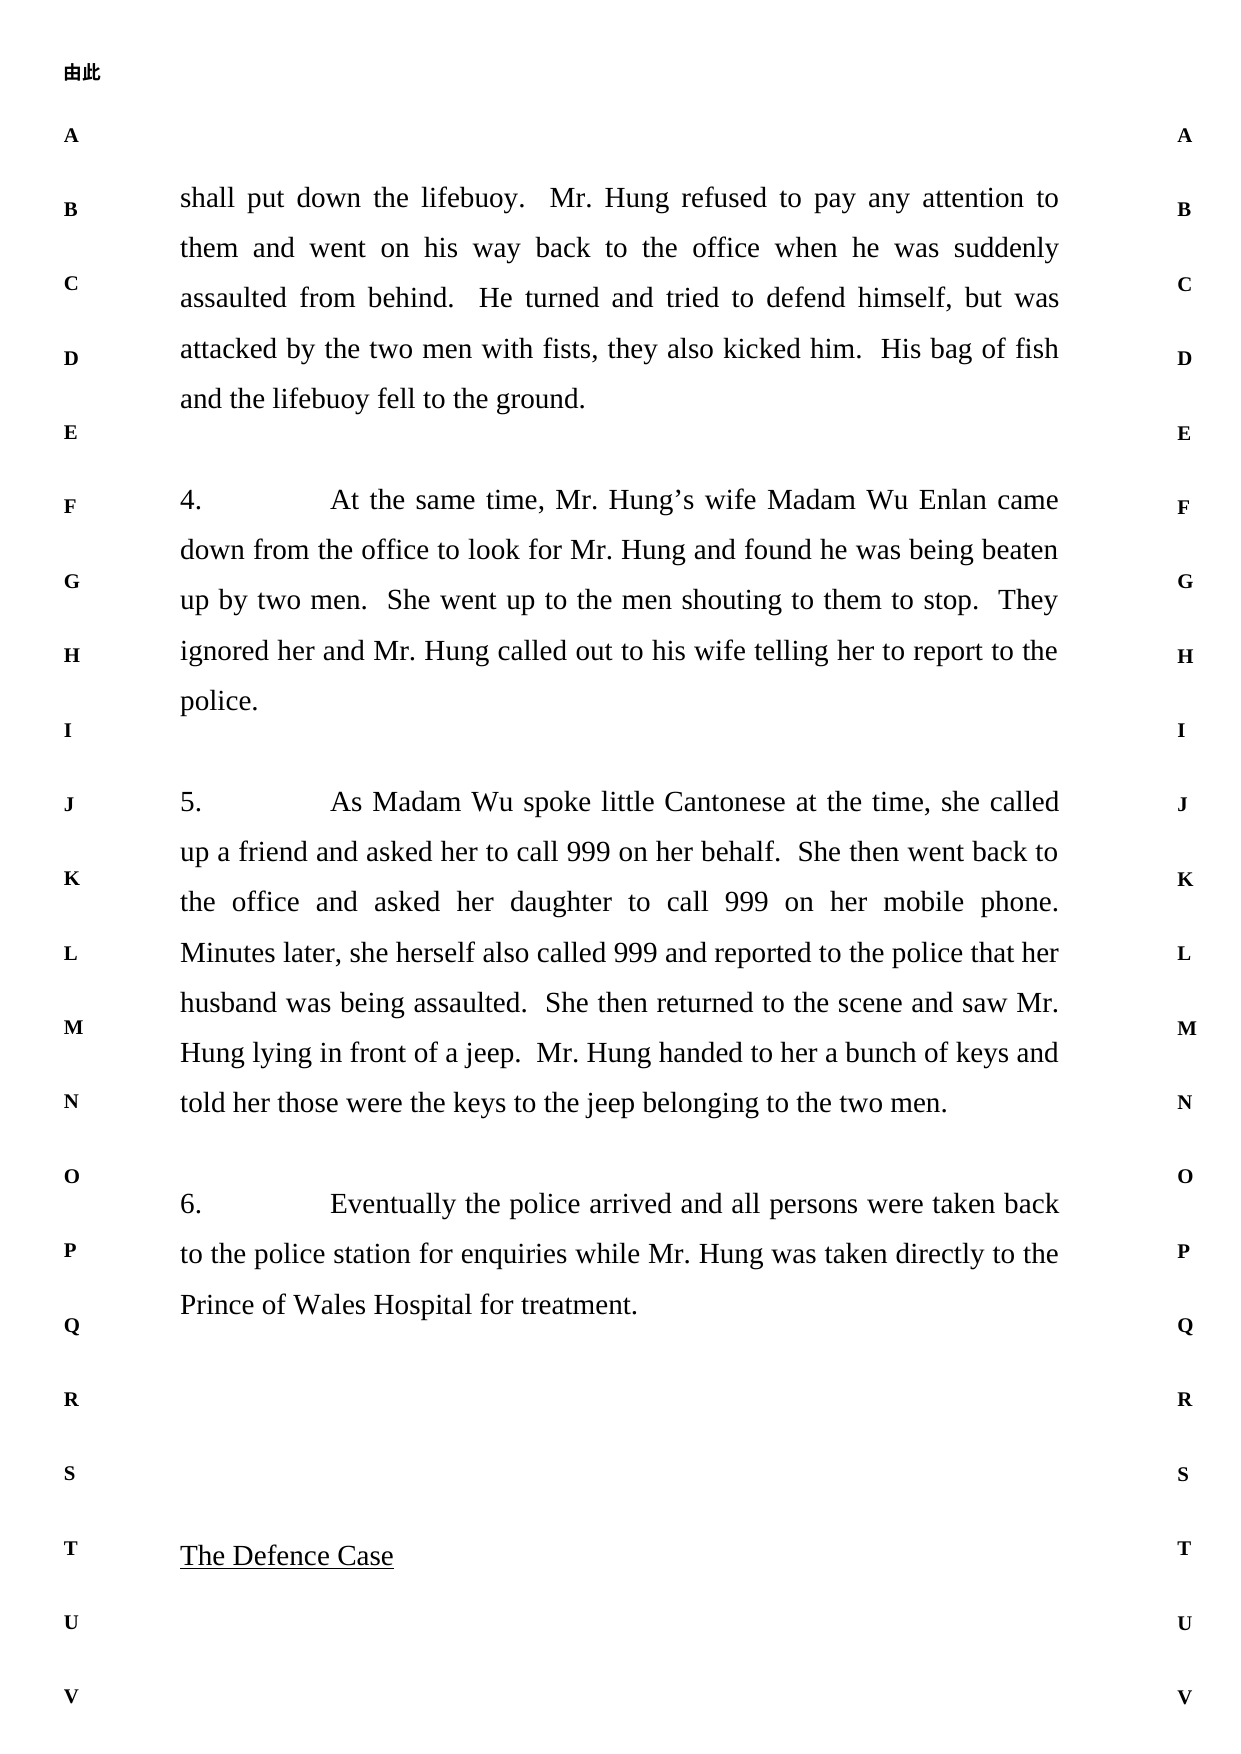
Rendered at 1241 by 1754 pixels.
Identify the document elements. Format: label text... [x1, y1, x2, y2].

list Eventually the police arrived and all persons were taken back to the police station for enquiries while Mr. Hung was taken directly to the Prince of Wales Hospital for treatment. [180, 1186, 1060, 1320]
list As Madam Wu spoke little Cantonese at the time, she called up a friend and asked her to call 999 on her behalf. She then went back to the office and asked her daughter to call 999 on her mobile phone. Minutes later, she herself also called 999 and reported to the police that her husband was being assaulted. She then returned to the scene and saw Mr. Hung lying in front of a jeep. Mr. Hung handed to her a bunch of keys and told her those were the keys to the jeep belonging to the two men. [180, 784, 1060, 1119]
list At the same time, Mr. Hung’s wife Madam Wu Enlan came down from the office to look for Mr. Hung and found he was being beaten up by two men. She went up to the men shouting to them to stop. They ignored her and Mr. Hung called out to his wife telling her to report to the police. [180, 482, 1060, 717]
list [180, 180, 1060, 415]
text The Defence Case [180, 1538, 1060, 1572]
